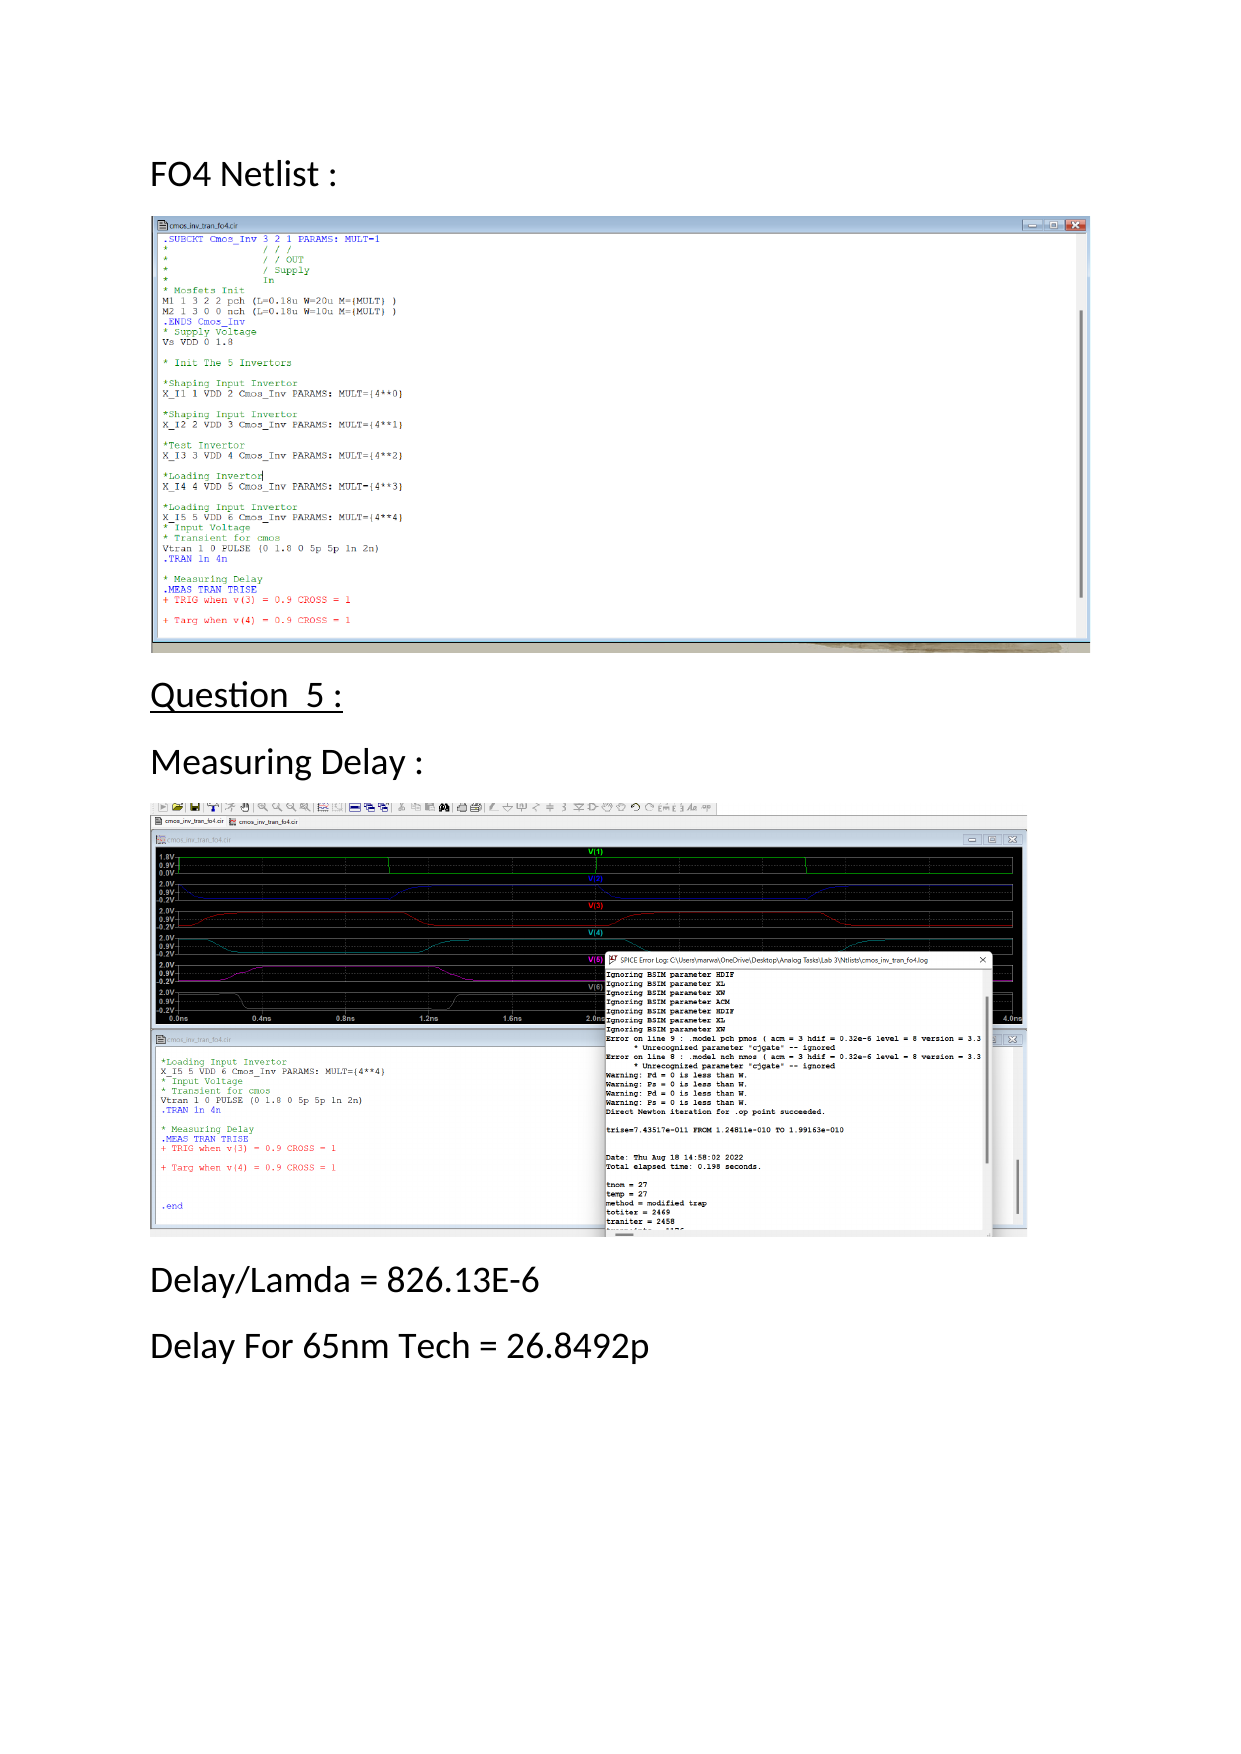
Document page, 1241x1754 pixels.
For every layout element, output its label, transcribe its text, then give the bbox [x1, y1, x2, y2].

text Delay For 65nm Tech = 26.8492p [150, 1322, 1090, 1368]
text FO4 Netlist : [150, 150, 1090, 196]
text Question 5 : [150, 671, 1090, 717]
text Measuring Delay : [150, 738, 1090, 783]
picture [151, 216, 1091, 653]
picture [150, 803, 1028, 1237]
text Delay/Lamda = 826.13E-6 [150, 1256, 1090, 1301]
